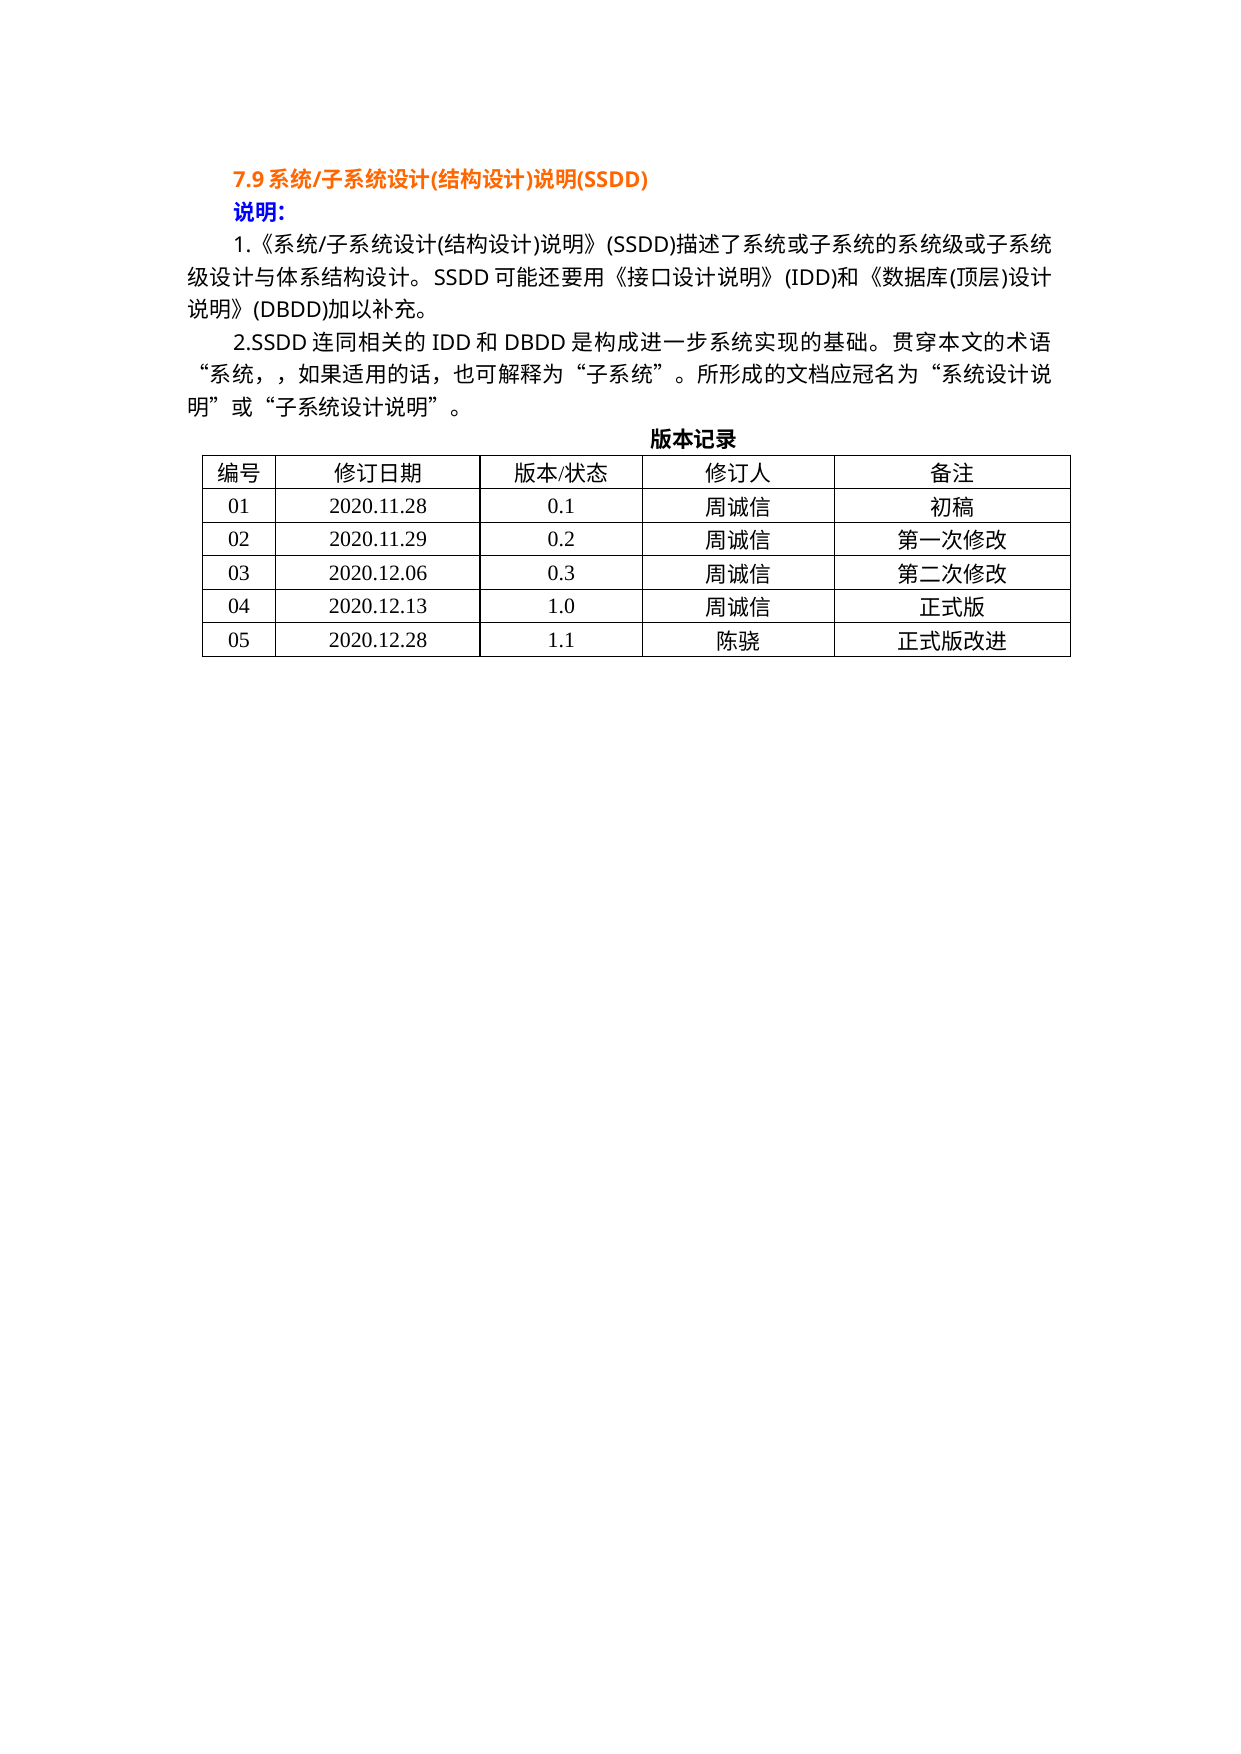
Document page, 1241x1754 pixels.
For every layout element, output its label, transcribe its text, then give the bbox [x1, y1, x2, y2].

table_cell 0.3 [481, 556, 642, 589]
table_header 备注 [835, 456, 1070, 488]
table_header 修订日期 [276, 456, 479, 488]
table_cell 陈骁 [643, 623, 834, 656]
table_header 修订人 [643, 456, 834, 488]
table_cell 周诚信 [643, 590, 834, 622]
table_cell 第一次修改 [835, 523, 1070, 555]
text 7.9系统/子系统设计(结构设计)说明(SSDD) [187, 162, 1053, 194]
table_cell 周诚信 [643, 556, 834, 589]
table_cell 02 [203, 523, 275, 555]
table_header 编号 [203, 456, 275, 488]
table_cell 2020.12.28 [276, 623, 479, 656]
table_cell 04 [203, 590, 275, 622]
table_header 版本/状态 [481, 456, 642, 488]
text 2.SSDD连同相关的IDD和DBDD是构成进一步系统实现的基础。贯穿本文的术语“系统，，如果适用的话，也可解释为“子系统”。所形成的文档应冠名为“系统设计说明”或“子系统设计说明”。 [187, 324, 1053, 422]
table_cell 2020.12.13 [276, 590, 479, 622]
table_cell 正式版改进 [835, 623, 1070, 656]
table_cell 正式版 [835, 590, 1070, 622]
table_cell 05 [203, 623, 275, 656]
table_cell 0.2 [481, 523, 642, 555]
table_cell 1.1 [481, 623, 642, 656]
table_cell 2020.11.29 [276, 523, 479, 555]
table_cell 周诚信 [643, 489, 834, 522]
text 版本记录 [287, 422, 1053, 454]
table_cell 0.1 [481, 489, 642, 522]
table_cell 03 [203, 556, 275, 589]
table_cell 2020.11.28 [276, 489, 479, 522]
table_cell 第二次修改 [835, 556, 1070, 589]
table_cell 初稿 [835, 489, 1070, 522]
text 说明： [187, 194, 1053, 227]
text 1.《系统/子系统设计(结构设计)说明》(SSDD)描述了系统或子系统的系统级或子系统级设计与体系结构设计。SSDD可能还要用《接口设计说明》(IDD)和《数据库(顶层)设计说明》(DBDD)加以补充。 [187, 227, 1053, 324]
table_cell 1.0 [481, 590, 642, 622]
table_cell 01 [203, 489, 275, 522]
table_cell 周诚信 [643, 523, 834, 555]
table_cell 2020.12.06 [276, 556, 479, 589]
